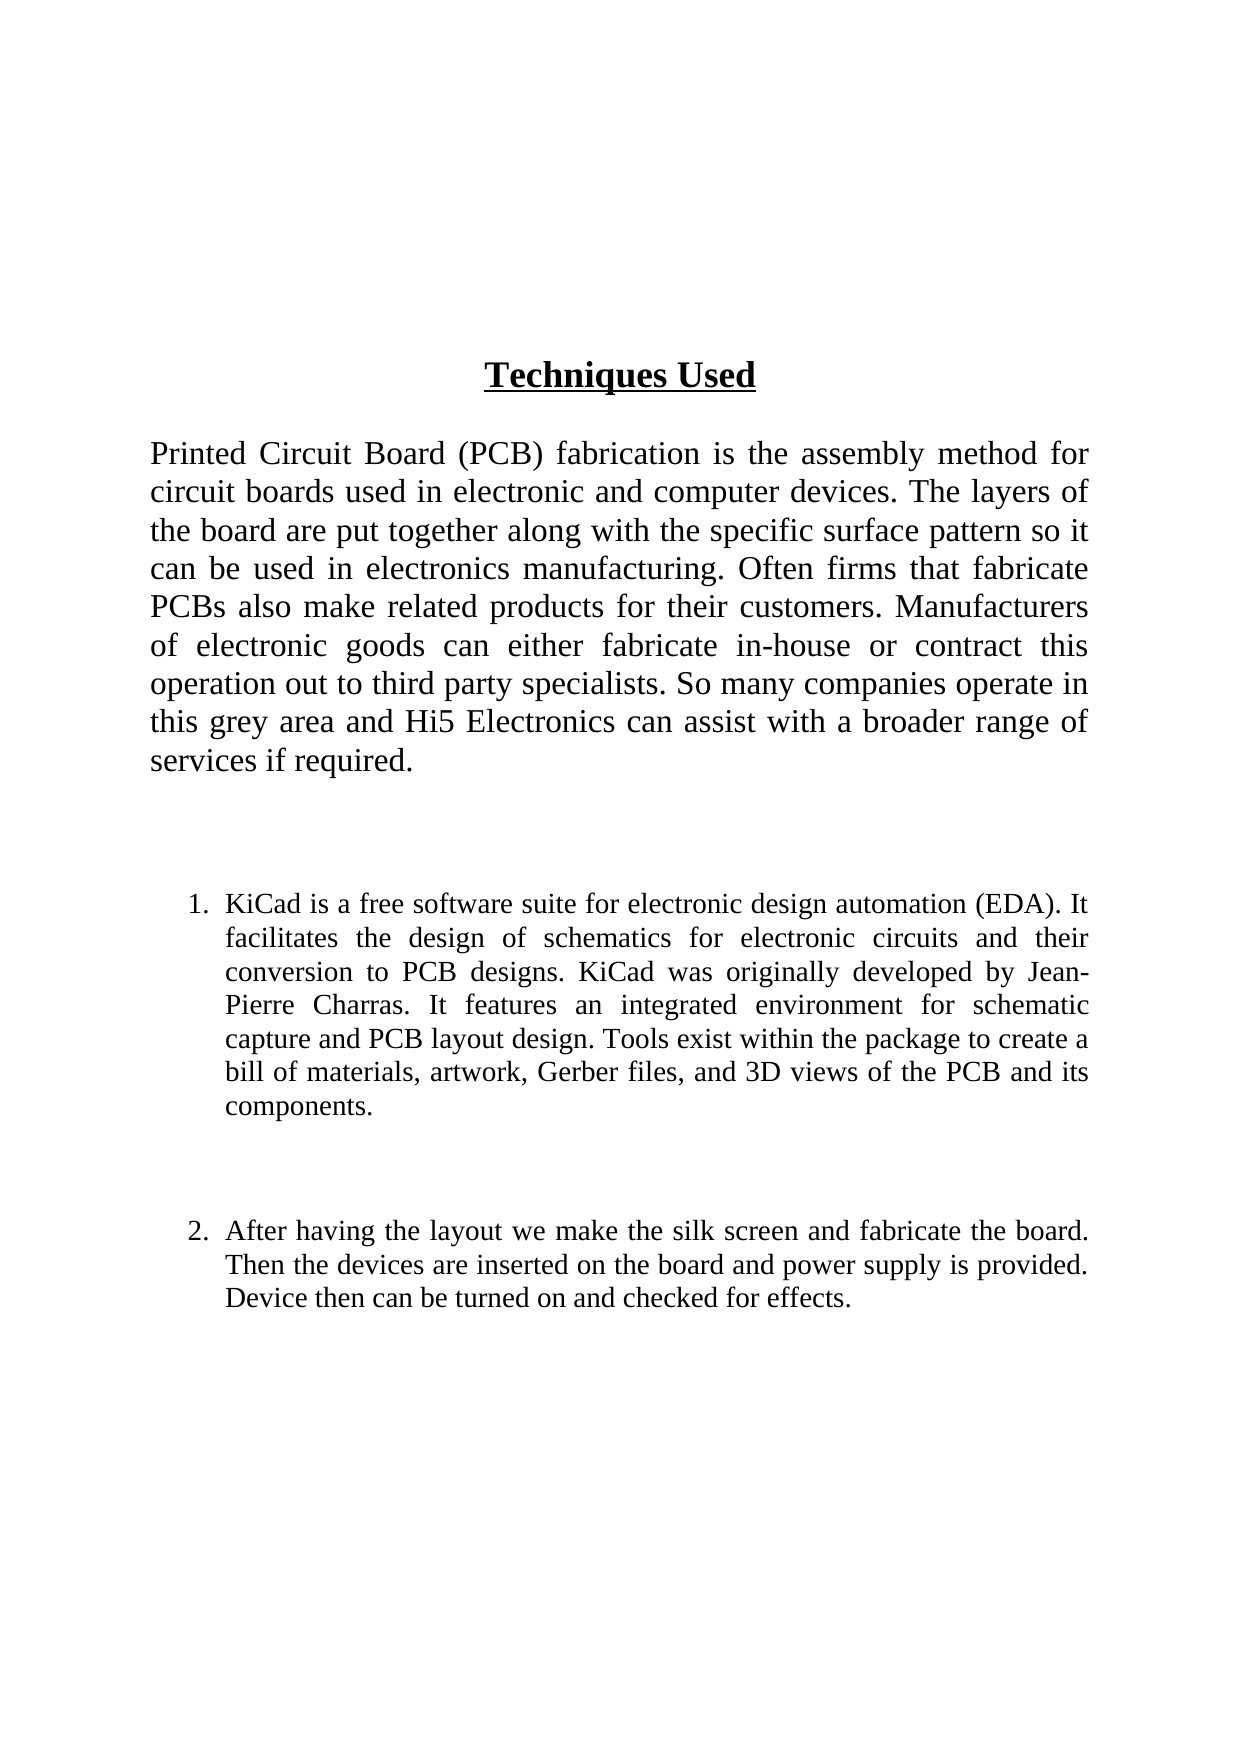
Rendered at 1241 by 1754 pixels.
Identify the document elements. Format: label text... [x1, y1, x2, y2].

text Printed Circuit Board (PCB) fabrication is the assembly method for circuit boards used in electronic and computer devices. The layers of the board are put together along with the specific surface pattern so it can be used in electronics manufacturing. Often firms that fabricate PCBs also make related products for their customers. Manufacturers of electronic goods can either fabricate in-house or contract this operation out to third party specialists. So many companies operate in this grey area and Hi5 Electronics can assist with a broader range of services if required. [150, 433, 1090, 778]
text Techniques Used [150, 352, 1090, 396]
list KiCad is a free software suite for electronic design automation (EDA). It facilitates the design of schematics for electronic circuits and their conversion to PCB designs. KiCad was originally developed by Jean-Pierre Charras. It features an integrated environment for schematic capture and PCB layout design. Tools exist within the package to create a bill of materials, artwork, Gerber files, and 3D views of the PCB and its components. [187, 887, 1090, 1121]
list After having the layout we make the silk screen and fabricate the board. Then the devices are inserted on the board and power supply is provided. Device then can be turned on and checked for effects. [187, 1213, 1090, 1314]
